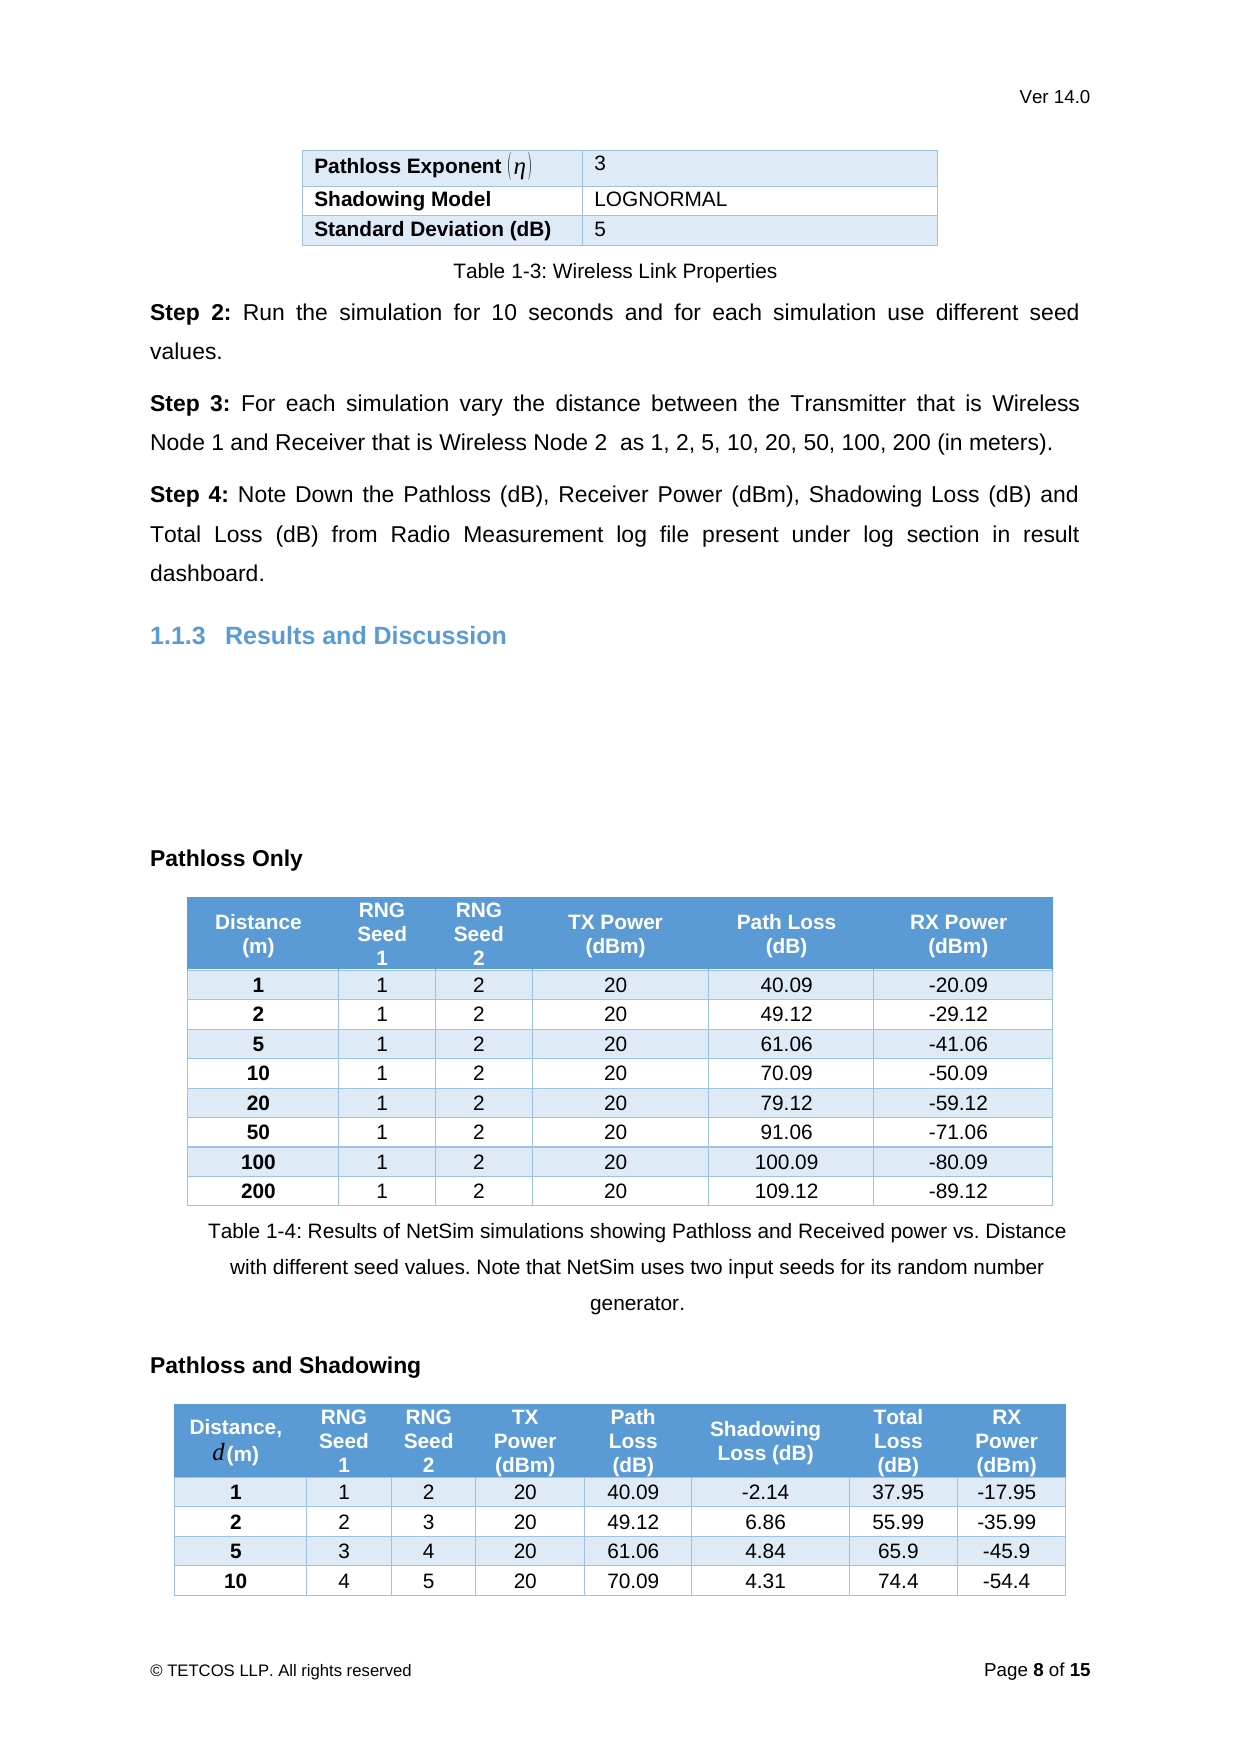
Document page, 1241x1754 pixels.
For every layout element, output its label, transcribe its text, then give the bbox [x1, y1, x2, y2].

table_cell -20.09 [874, 971, 1052, 999]
table_cell 65.9 [850, 1537, 957, 1565]
table_cell 4 [307, 1566, 391, 1595]
table_cell 1 [339, 971, 435, 999]
subtitle Results and Discussion [150, 621, 1080, 649]
table_cell 1 [339, 1030, 435, 1058]
table_header RX Power (dBm) [958, 1405, 1065, 1477]
table_cell 49.12 [585, 1507, 691, 1536]
table_cell -71.06 [874, 1118, 1052, 1146]
table_header TX Power (dBm) [476, 1405, 584, 1477]
table_cell Pathloss Exponent [303, 151, 582, 186]
table_cell 2 [175, 1507, 306, 1536]
table_cell -41.06 [874, 1030, 1052, 1058]
table_cell -35.99 [958, 1507, 1065, 1536]
table_cell 79.12 [709, 1089, 873, 1117]
table_header Shadowing Loss (dB) [692, 1405, 849, 1477]
table_cell 5 [175, 1537, 306, 1565]
table_cell 91.06 [709, 1118, 873, 1146]
table_cell -54.4 [958, 1566, 1065, 1595]
table_cell 109.12 [709, 1177, 873, 1205]
table_cell -50.09 [874, 1059, 1052, 1087]
table_cell 2 [436, 1148, 532, 1176]
table_cell 2 [392, 1478, 475, 1506]
table_cell Standard Deviation (dB) [303, 216, 582, 245]
table_cell -59.12 [874, 1089, 1052, 1117]
table_cell 2 [436, 1118, 532, 1146]
table_header RX Power (dBm) [874, 898, 1052, 969]
table_cell 61.06 [709, 1030, 873, 1058]
table_header RNG Seed 2 [392, 1405, 475, 1477]
table_cell 4.84 [692, 1537, 849, 1565]
text Step 2: Run the simulation for 10 seconds and for each simulation use different seed values. [150, 298, 1080, 364]
table_cell 4 [392, 1537, 475, 1565]
table_cell -89.12 [874, 1177, 1052, 1205]
text Step 4: Note Down the Pathloss (dB), Receiver Power (dBm), Shadowing Loss (dB) and Total Loss (dB) from Radio Measurement log file present under log section in result dashboard. [150, 481, 1080, 587]
table_cell -80.09 [874, 1148, 1052, 1176]
table_header TX Power (dBm) [533, 898, 708, 969]
table_header RNG Seed 1 [339, 898, 435, 969]
table_cell 1 [339, 1177, 435, 1205]
table_cell 1 [339, 1148, 435, 1176]
table_cell 20 [533, 1000, 708, 1028]
table_cell 49.12 [709, 1000, 873, 1028]
table_cell 2 [436, 1089, 532, 1117]
table_cell 20 [476, 1566, 584, 1595]
table_cell 2 [436, 971, 532, 999]
table_cell 40.09 [585, 1478, 691, 1506]
table_cell 200 [188, 1177, 338, 1205]
table_cell 20 [533, 1059, 708, 1087]
table_cell 70.09 [709, 1059, 873, 1087]
table_cell -2.14 [692, 1478, 849, 1506]
text Table 1-4: Results of NetSim simulations showing Pathloss and Received power vs. Distance with different seed values. Note that NetSim uses two input seeds for its random number generator. [194, 1219, 1080, 1315]
table_cell 70.09 [585, 1566, 691, 1595]
table_cell 5 [188, 1030, 338, 1058]
table_cell 100 [188, 1148, 338, 1176]
table_cell 10 [188, 1059, 338, 1087]
table_cell 1 [339, 1118, 435, 1146]
table_cell -45.9 [958, 1537, 1065, 1565]
table_cell 1 [339, 1000, 435, 1028]
table_cell 2 [436, 1177, 532, 1205]
table_cell 10 [175, 1566, 306, 1595]
table_cell 1 [339, 1059, 435, 1087]
table_cell 2 [436, 1000, 532, 1028]
table_cell 1 [339, 1089, 435, 1117]
table_header Path Loss (dB) [585, 1405, 691, 1477]
table_cell 100.09 [709, 1148, 873, 1176]
table_cell 20 [533, 1089, 708, 1117]
table_cell 20 [476, 1507, 584, 1536]
table_cell 1 [188, 971, 338, 999]
table_cell 20 [533, 1177, 708, 1205]
table_cell 5 [583, 216, 937, 245]
table_cell 4.31 [692, 1566, 849, 1595]
table_cell 20 [188, 1089, 338, 1117]
table_cell 20 [533, 1030, 708, 1058]
table_cell 55.99 [850, 1507, 957, 1536]
table_header Total Loss (dB) [850, 1405, 957, 1477]
table_cell 20 [476, 1478, 584, 1506]
text Table 1-3: Wireless Link Properties [150, 258, 1080, 282]
table_cell 20 [533, 1148, 708, 1176]
table_cell 61.06 [585, 1537, 691, 1565]
table_header RNG Seed 2 [436, 898, 532, 969]
table_header Distance (m) [188, 898, 338, 969]
table_cell 74.4 [850, 1566, 957, 1595]
table_cell 3 [583, 151, 937, 186]
table_cell 5 [392, 1566, 475, 1595]
table_cell 50 [188, 1118, 338, 1146]
table_header Path Loss (dB) [709, 898, 873, 969]
text Pathloss and Shadowing [150, 1352, 1090, 1378]
table_cell 3 [307, 1537, 391, 1565]
table_cell 20 [533, 1118, 708, 1146]
table_cell 40.09 [709, 971, 873, 999]
table_cell 2 [307, 1507, 391, 1536]
table_cell 1 [307, 1478, 391, 1506]
text Step 3: For each simulation vary the distance between the Transmitter that is Wireless Node 1 and Receiver that is Wireless Node 2 as 1, 2, 5, 10, 20, 50, 100, 200 (in meters). [150, 390, 1080, 456]
table_cell 2 [188, 1000, 338, 1028]
table_cell 37.95 [850, 1478, 957, 1506]
table_cell 1 [175, 1478, 306, 1506]
table_cell -29.12 [874, 1000, 1052, 1028]
table_cell -17.95 [958, 1478, 1065, 1506]
text Pathloss Only [150, 845, 1090, 871]
table_cell 6.86 [692, 1507, 849, 1536]
table_cell 20 [533, 971, 708, 999]
table_cell LOGNORMAL [583, 187, 937, 215]
table_cell 20 [476, 1537, 584, 1565]
table_cell 2 [436, 1059, 532, 1087]
table_header Distance, (m) [175, 1405, 306, 1477]
table_cell Shadowing Model [303, 187, 582, 215]
table_header RNG Seed 1 [307, 1405, 391, 1477]
table_cell 3 [392, 1507, 475, 1536]
table_cell 2 [436, 1030, 532, 1058]
